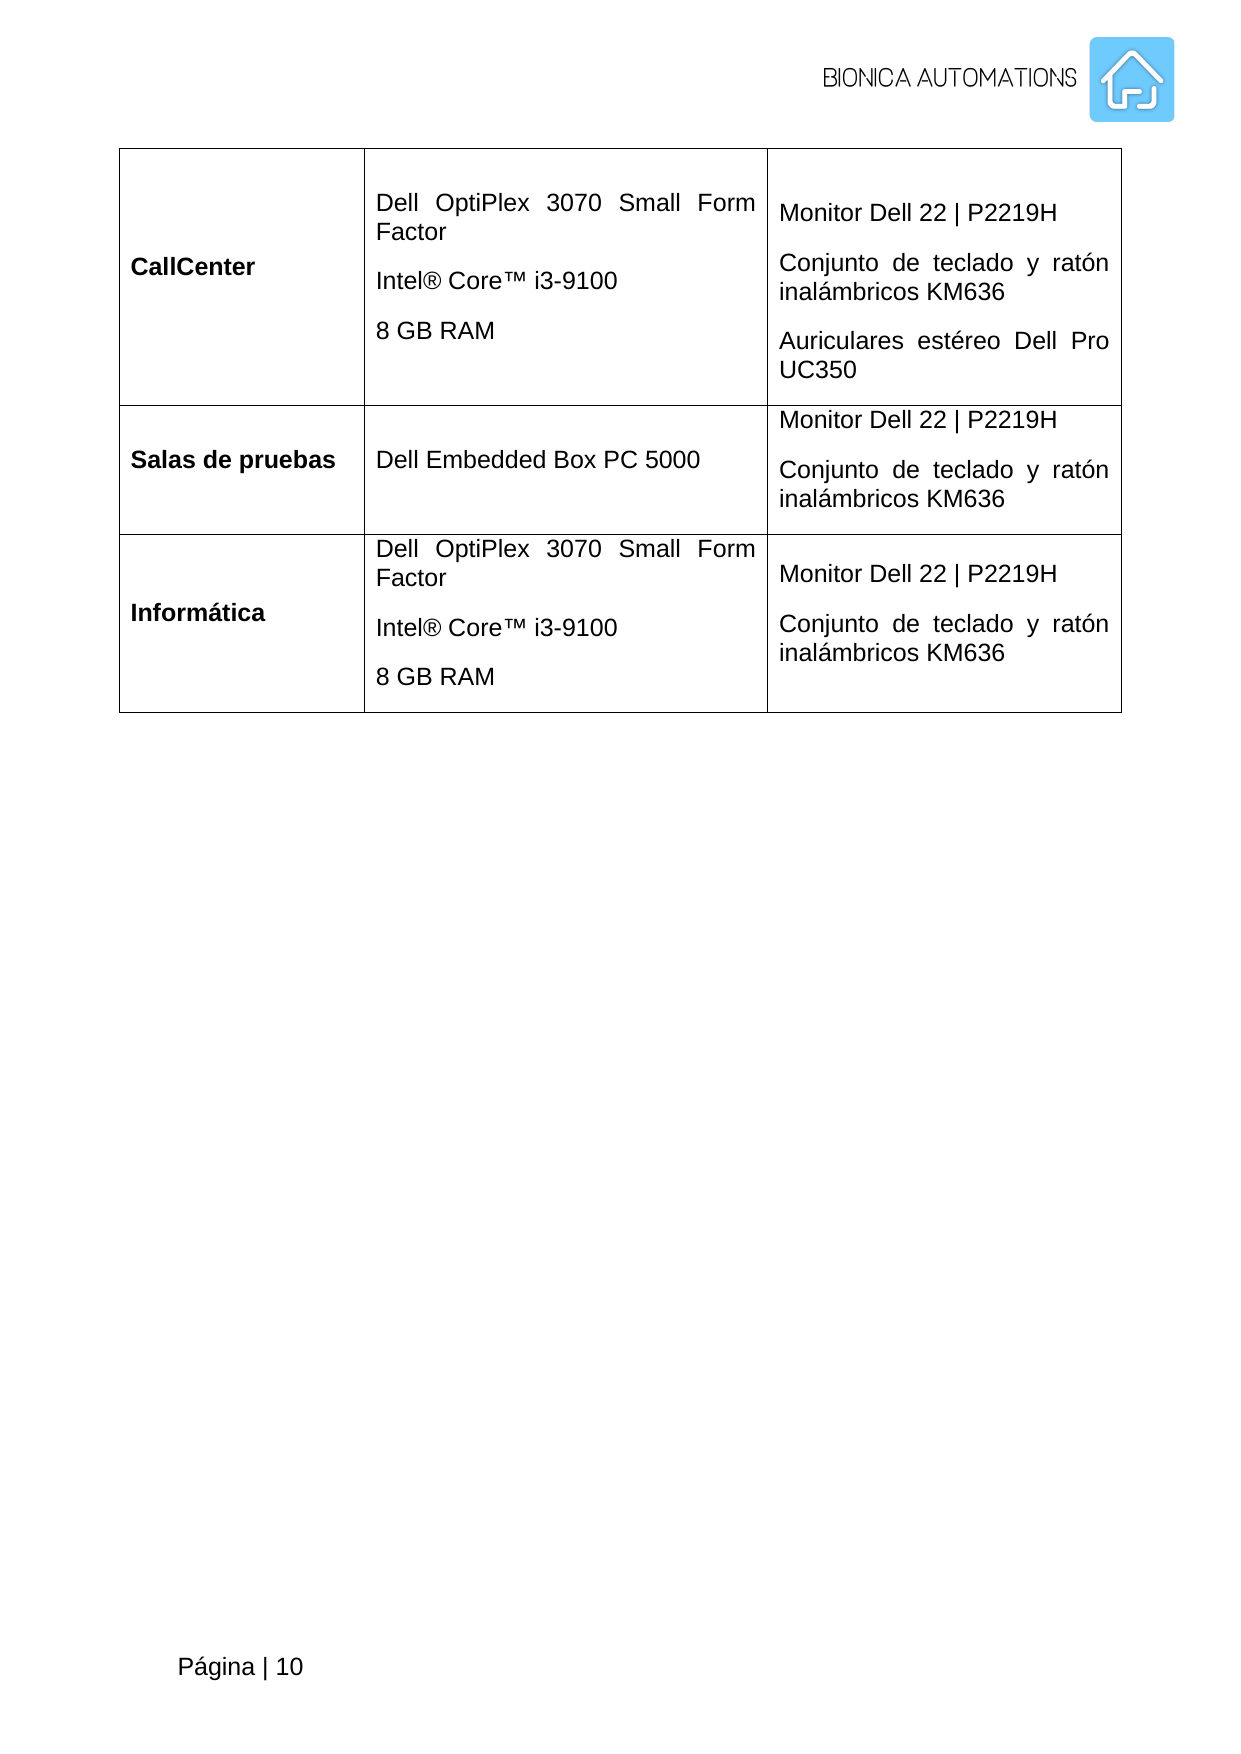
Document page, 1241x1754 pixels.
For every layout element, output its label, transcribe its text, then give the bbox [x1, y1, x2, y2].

table_cell Informática [120, 535, 364, 712]
table_cell Dell OptiPlex 3070 Small Form Factor Intel® Core™ i3-9100 8 GB RAM [365, 535, 767, 712]
picture [824, 37, 1175, 122]
table_cell Monitor Dell 22 | P2219H Conjunto de teclado y ratón inalámbricos KM636 [768, 535, 1121, 712]
table_cell Salas de pruebas [120, 406, 364, 533]
table_cell Monitor Dell 22 | P2219H Conjunto de teclado y ratón inalámbricos KM636 [768, 406, 1121, 533]
table_header Dell OptiPlex 3070 Small Form Factor Intel® Core™ i3-9100 8 GB RAM [365, 149, 767, 404]
table_header CallCenter [120, 149, 364, 404]
table_header Monitor Dell 22 | P2219H Conjunto de teclado y ratón inalámbricos KM636 Auriculares estéreo Dell Pro UC350 [768, 149, 1121, 404]
table_cell Dell Embedded Box PC 5000 [365, 406, 767, 533]
